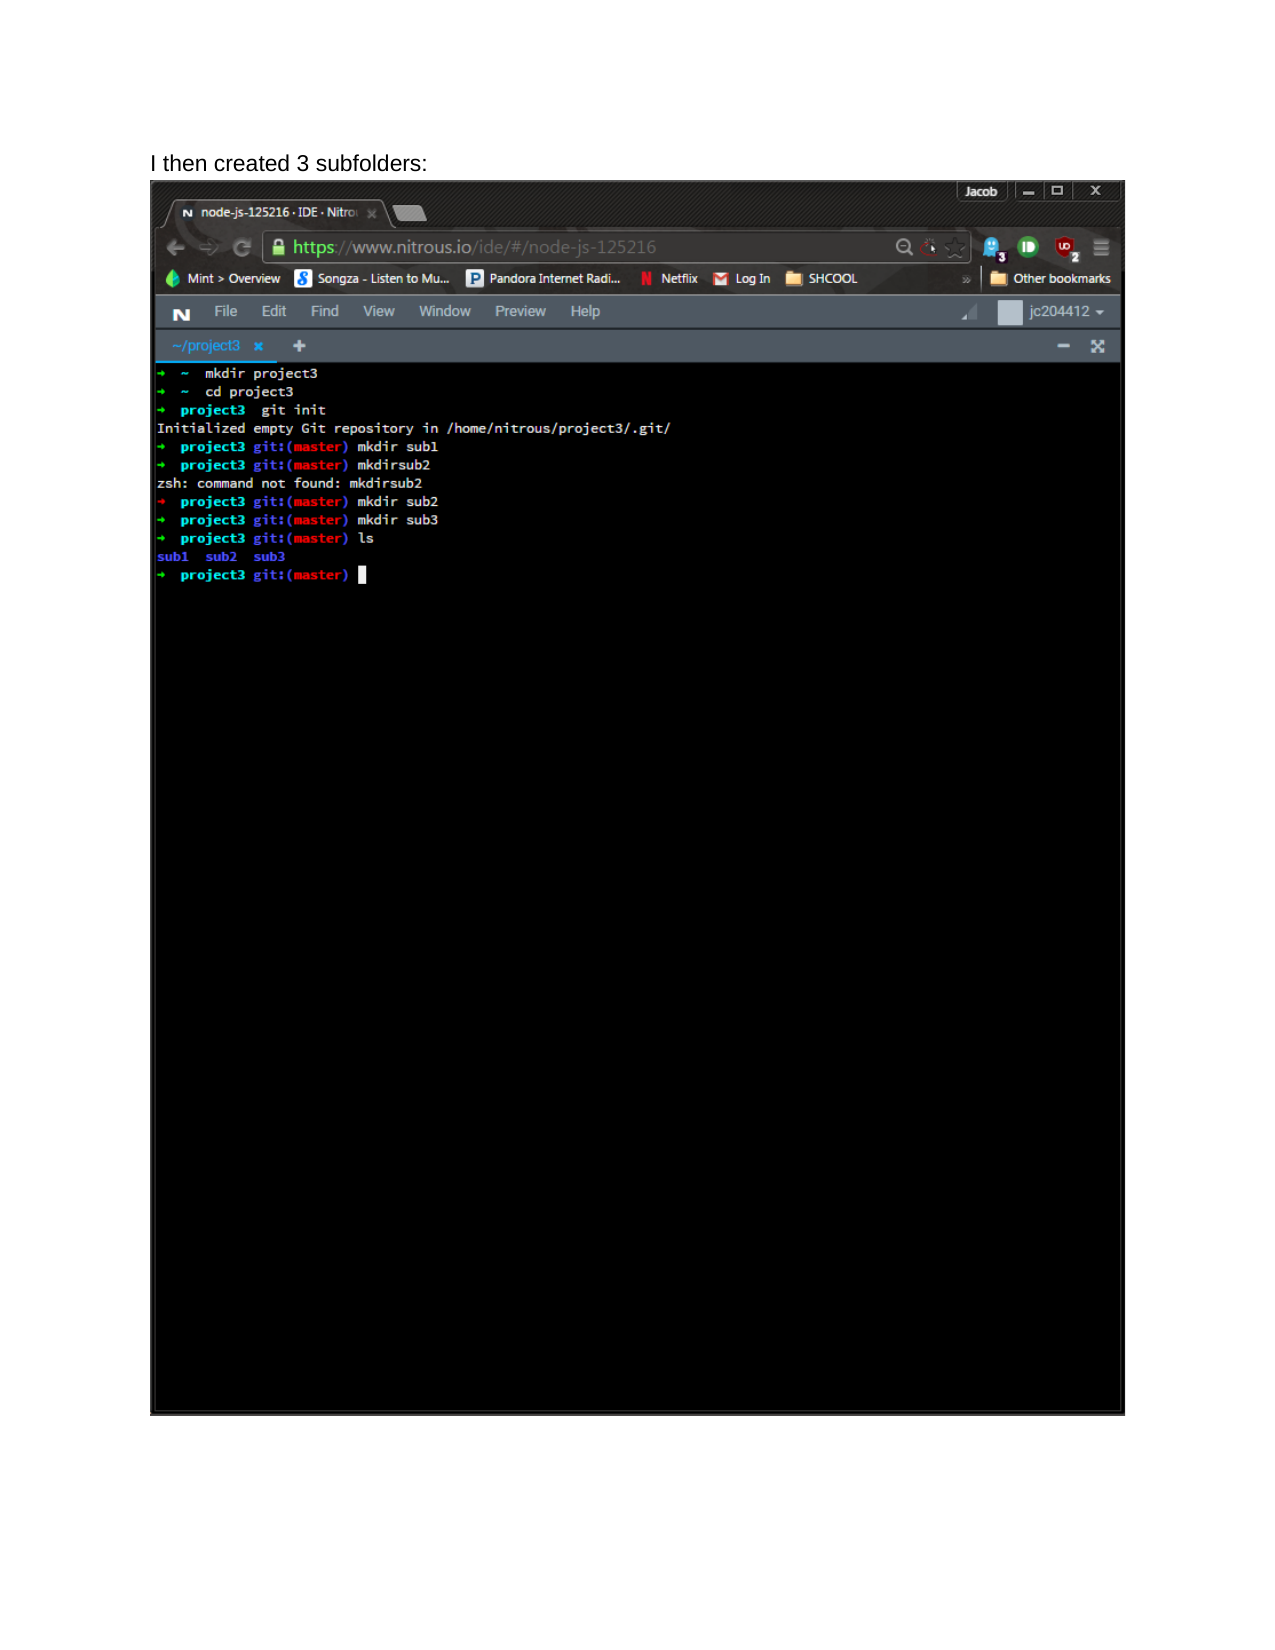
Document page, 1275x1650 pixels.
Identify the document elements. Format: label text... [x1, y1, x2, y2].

picture [150, 180, 1125, 1416]
text I then created 3 subfolders: [150, 150, 1125, 180]
